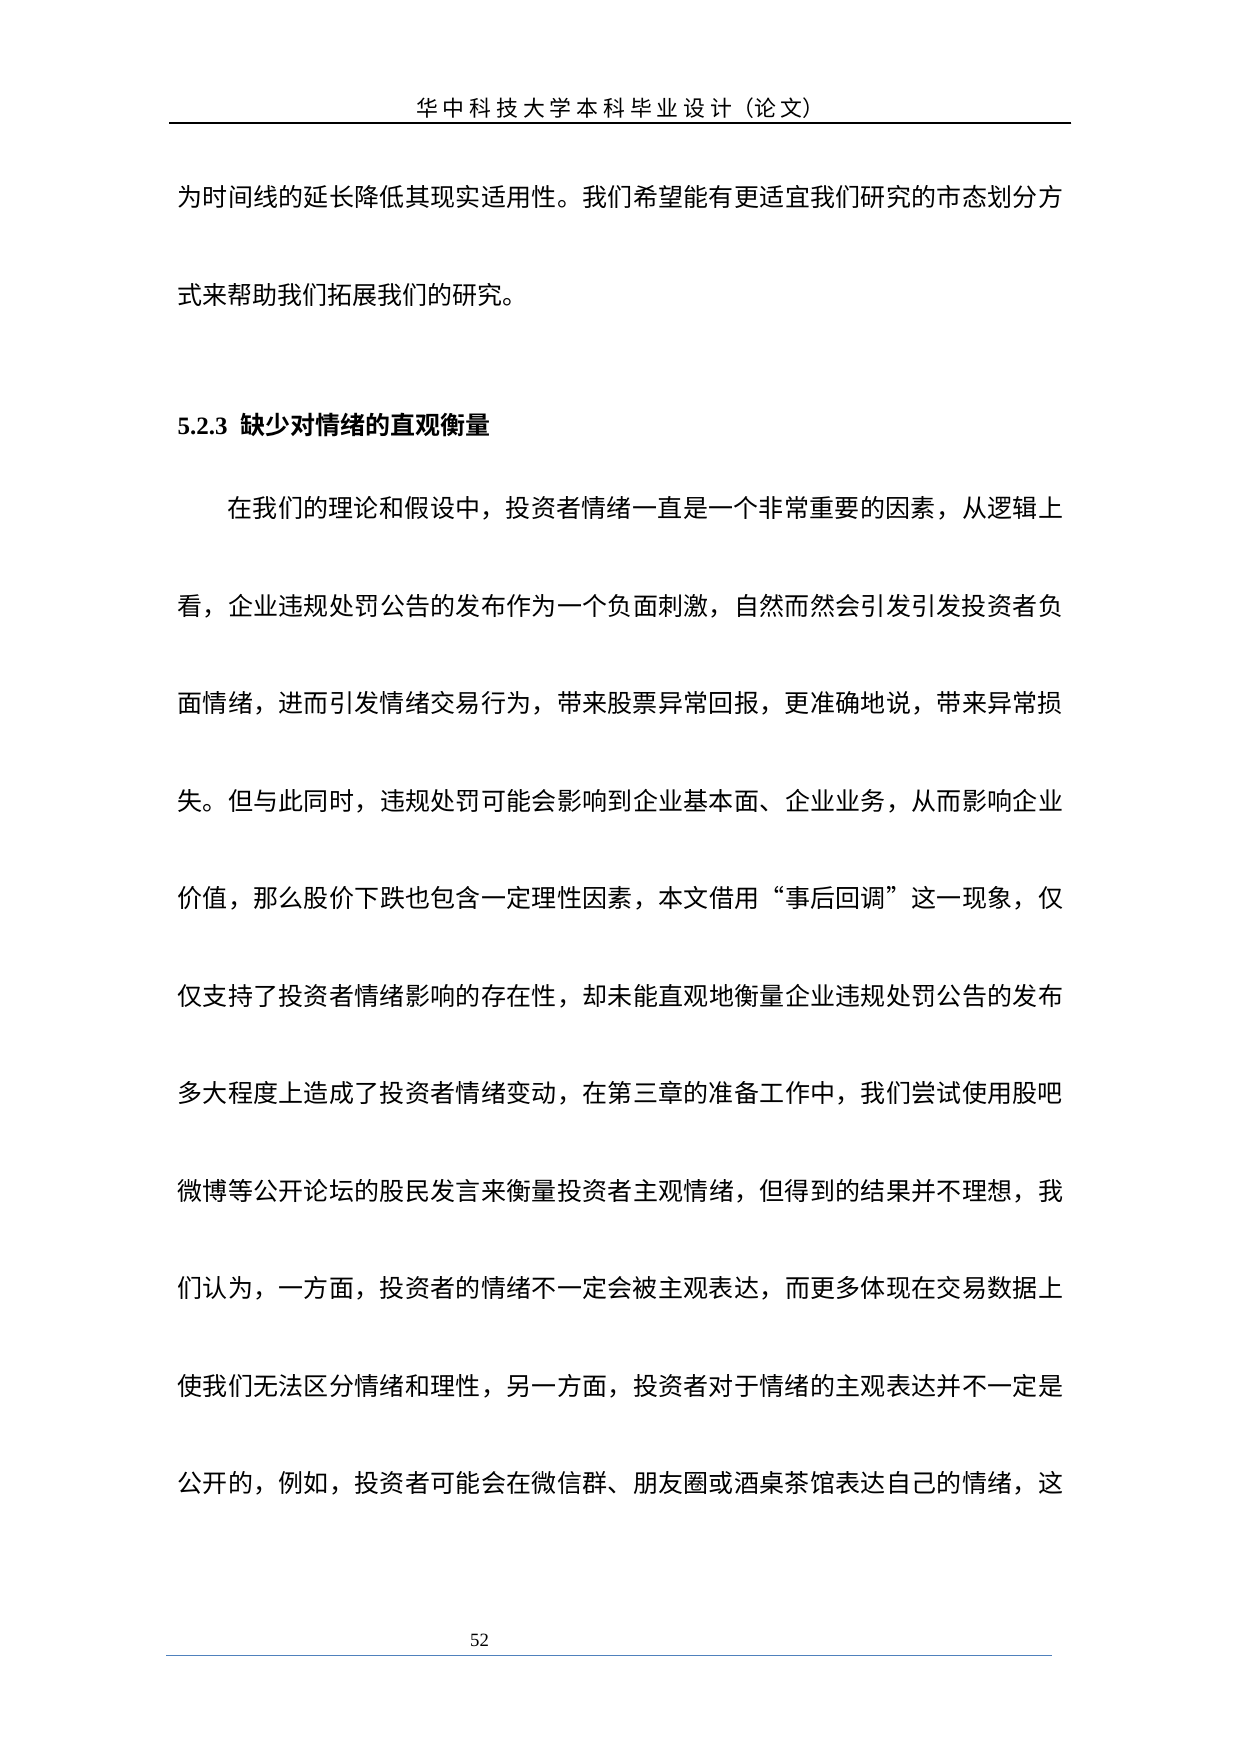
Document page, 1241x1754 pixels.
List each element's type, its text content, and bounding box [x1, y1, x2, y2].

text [177, 163, 1063, 326]
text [177, 474, 1063, 1514]
text 5.2.3 缺少对情绪的直观衡量 [177, 391, 1063, 456]
